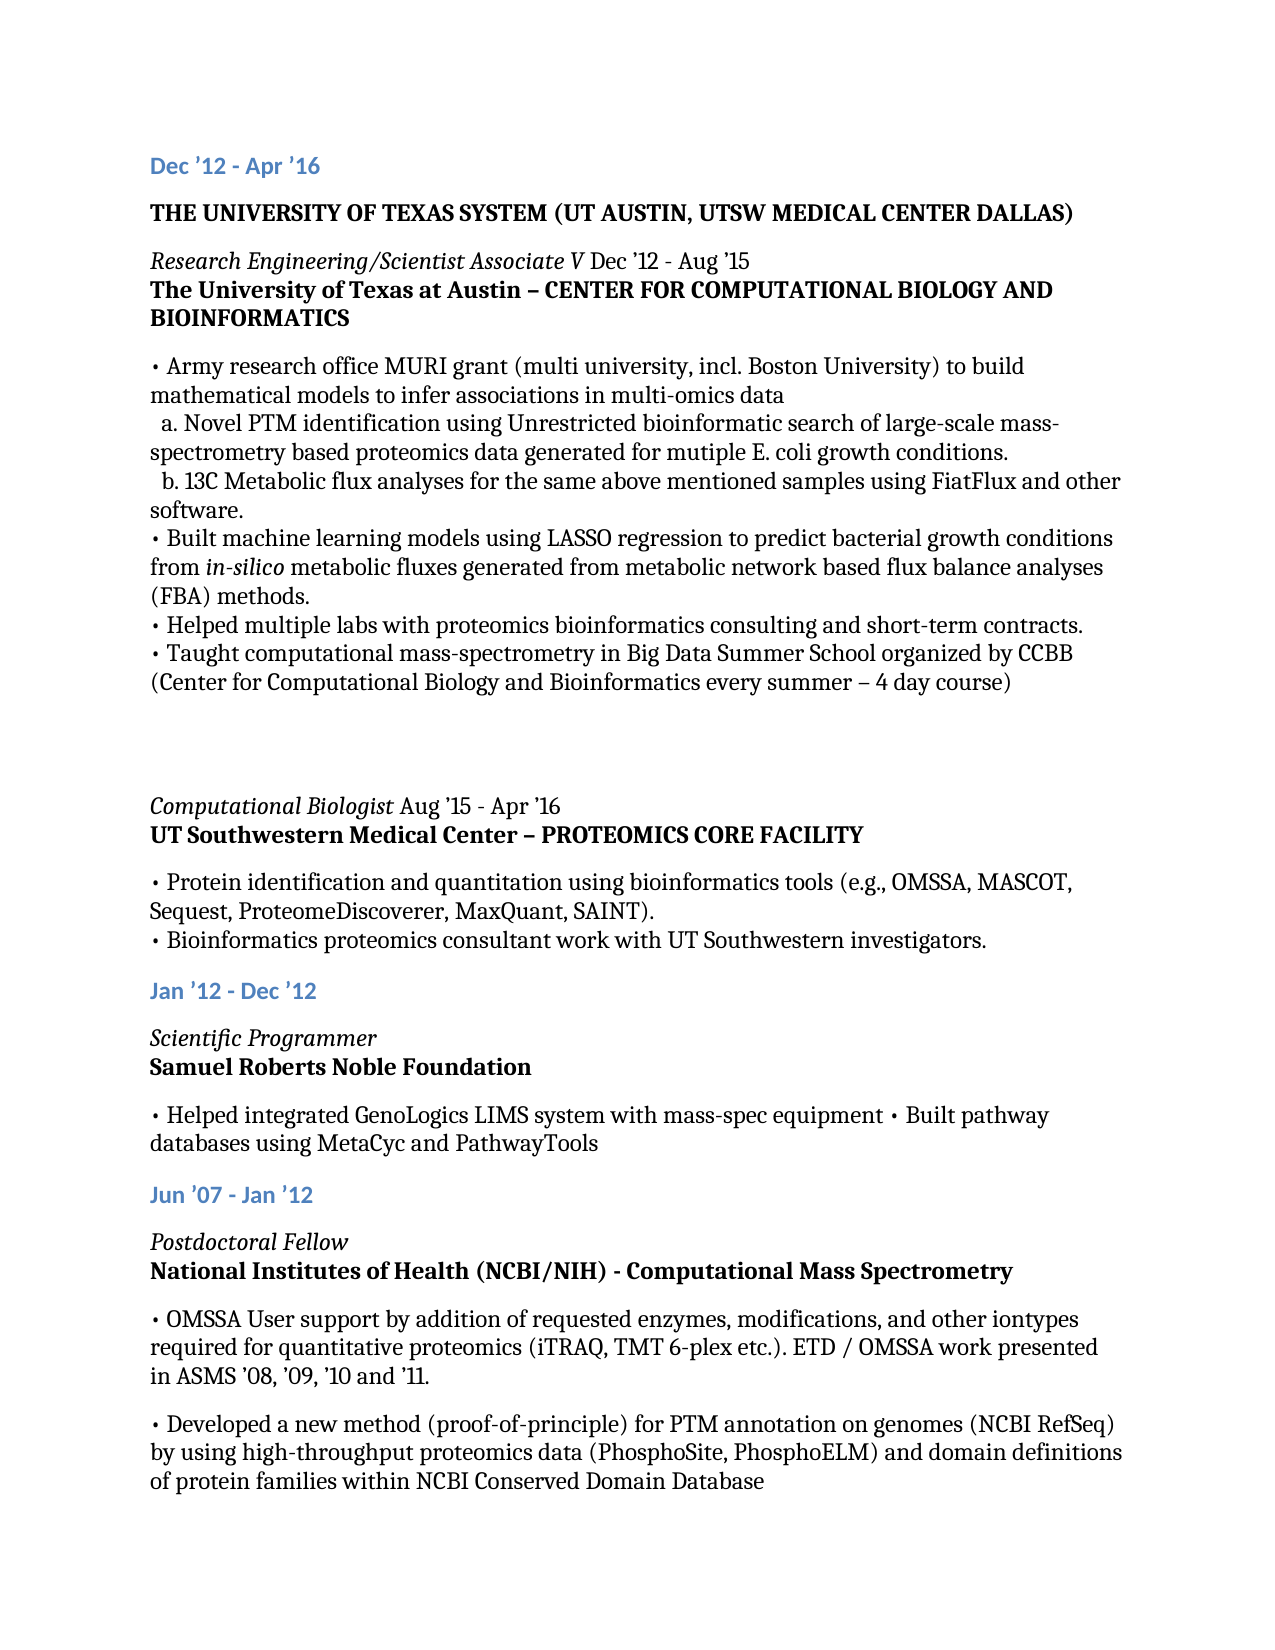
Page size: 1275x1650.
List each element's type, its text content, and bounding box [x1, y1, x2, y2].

text • Protein identification and quantitation using bioinformatics tools (e.g., OMSSA, MASCOT, Sequest, ProteomeDiscoverer, MaxQuant, SAINT). • Bioinformatics proteomics consultant work with UT Southwestern investigators. [150, 868, 1125, 954]
subtitle Dec ’12 - Apr ’16 [150, 150, 1125, 181]
text THE UNIVERSITY OF TEXAS SYSTEM (UT AUSTIN, UTSW MEDICAL CENTER DALLAS) [150, 199, 1125, 228]
text • Developed a new method (proof-of-principle) for PTM annotation on genomes (NCBI RefSeq) by using high-throughput proteomics data (PhosphoSite, PhosphoELM) and domain definitions of protein families within NCBI Conserved Domain Database [150, 1409, 1125, 1496]
text • Helped integrated GenoLogics LIMS system with mass-spec equipment • Built pathway databases using MetaCyc and PathwayTools [150, 1101, 1125, 1158]
text Research Engineering/Scientist Associate V Dec ’12 - Aug ’15 The University of Texas at Austin – CENTER FOR COMPUTATIONAL BIOLOGY AND BIOINFORMATICS [150, 247, 1125, 333]
text Scientific Programmer Samuel Roberts Noble Foundation [150, 1024, 1125, 1082]
text • Army research office MURI grant (multi university, incl. Boston University) to build mathematical models to infer associations in multi-omics data a. Novel PTM identification using Unrestricted bioinformatic search of large-scale mass-spectrometry based proteomics data generated for mutiple E. coli growth conditions. b. 13C Metabolic flux analyses for the same above mentioned samples using FiatFlux and other software. • Built machine learning models using LASSO regression to predict bacterial growth conditions from in-silico metabolic fluxes generated from metabolic network based flux balance analyses (FBA) methods. • Helped multiple labs with proteomics bioinformatics consulting and short-term contracts. • Taught computational mass-spectrometry in Big Data Summer School organized by CCBB (Center for Computational Biology and Bioinformatics every summer – 4 day course) [150, 352, 1125, 697]
text Computational Biologist Aug ’15 - Apr ’16 UT Southwestern Medical Center – PROTEOMICS CORE FACILITY [150, 792, 1125, 849]
subtitle Jan ’12 - Dec ’12 [150, 975, 1125, 1006]
text • OMSSA User support by addition of requested enzymes, modifications, and other iontypes required for quantitative proteomics (iTRAQ, TMT 6-plex etc.). ETD / OMSSA work presented in ASMS ’08, ’09, ’10 and ’11. [150, 1304, 1125, 1391]
text Postdoctoral Fellow National Institutes of Health (NCBI/NIH) - Computational Mass Spectrometry [150, 1228, 1125, 1286]
subtitle Jun ’07 - Jan ’12 [150, 1179, 1125, 1209]
